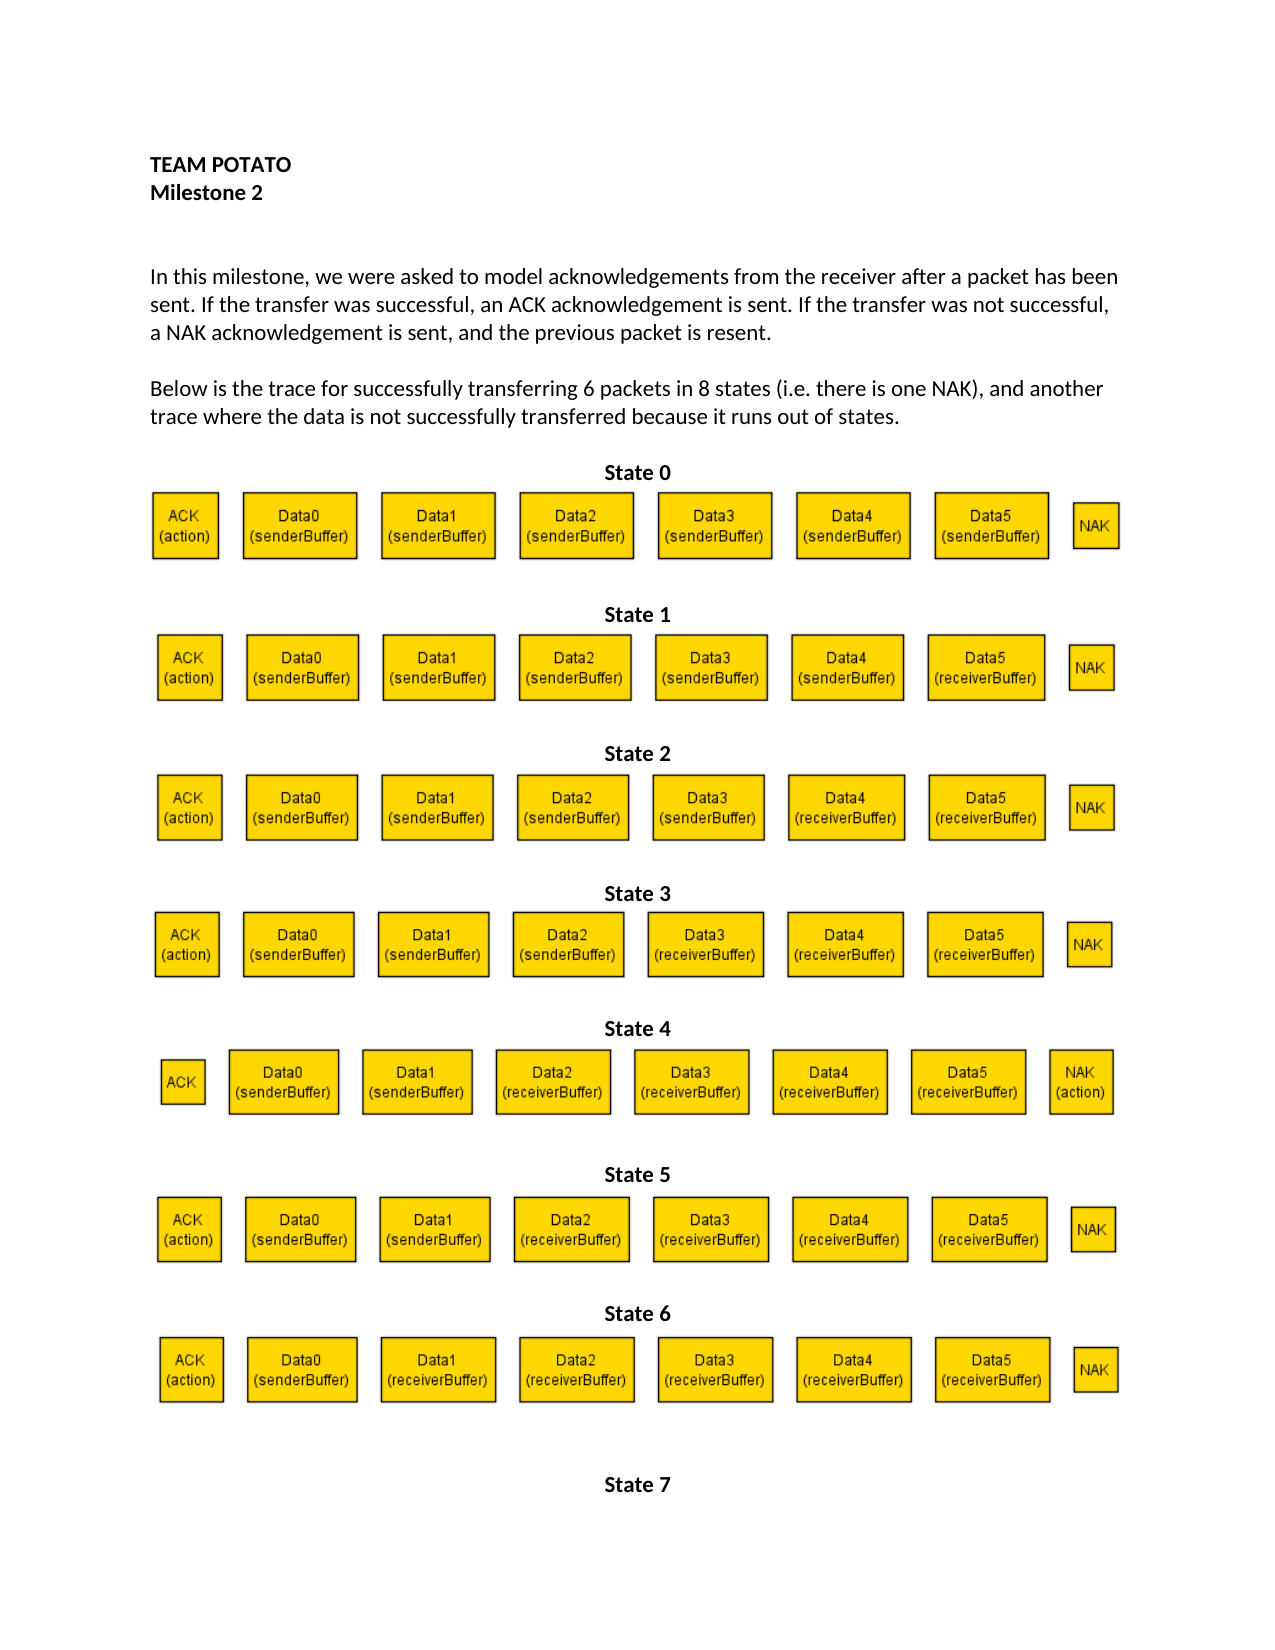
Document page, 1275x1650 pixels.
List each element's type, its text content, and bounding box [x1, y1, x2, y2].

picture [150, 907, 1125, 986]
text State 6 [150, 1299, 1125, 1326]
text Milestone 2 [150, 178, 1125, 206]
picture [150, 1326, 1125, 1415]
picture [150, 1042, 1125, 1132]
picture [150, 1187, 1125, 1271]
text State 2 [150, 739, 1125, 766]
text State 7 [150, 1470, 1125, 1498]
text State 5 [150, 1160, 1125, 1187]
text State 3 [150, 879, 1125, 907]
text State 0 [150, 458, 1125, 486]
text In this milestone, we were asked to model acknowledgements from the receiver after a packet has been sent. If the transfer was successful, an ACK acknowledgement is sent. If the transfer was not successful, a NAK acknowledgement is sent, and the previous packet is resent. [150, 262, 1125, 346]
text TEAM POTATO [150, 150, 1125, 178]
text State 4 [150, 1014, 1125, 1042]
picture [150, 627, 1125, 711]
text State 1 [150, 600, 1125, 627]
picture [150, 766, 1125, 852]
picture [150, 486, 1125, 572]
text Below is the trace for successfully transferring 6 packets in 8 states (i.e. there is one NAK), and another trace where the data is not successfully transferred because it runs out of states. [150, 374, 1125, 430]
